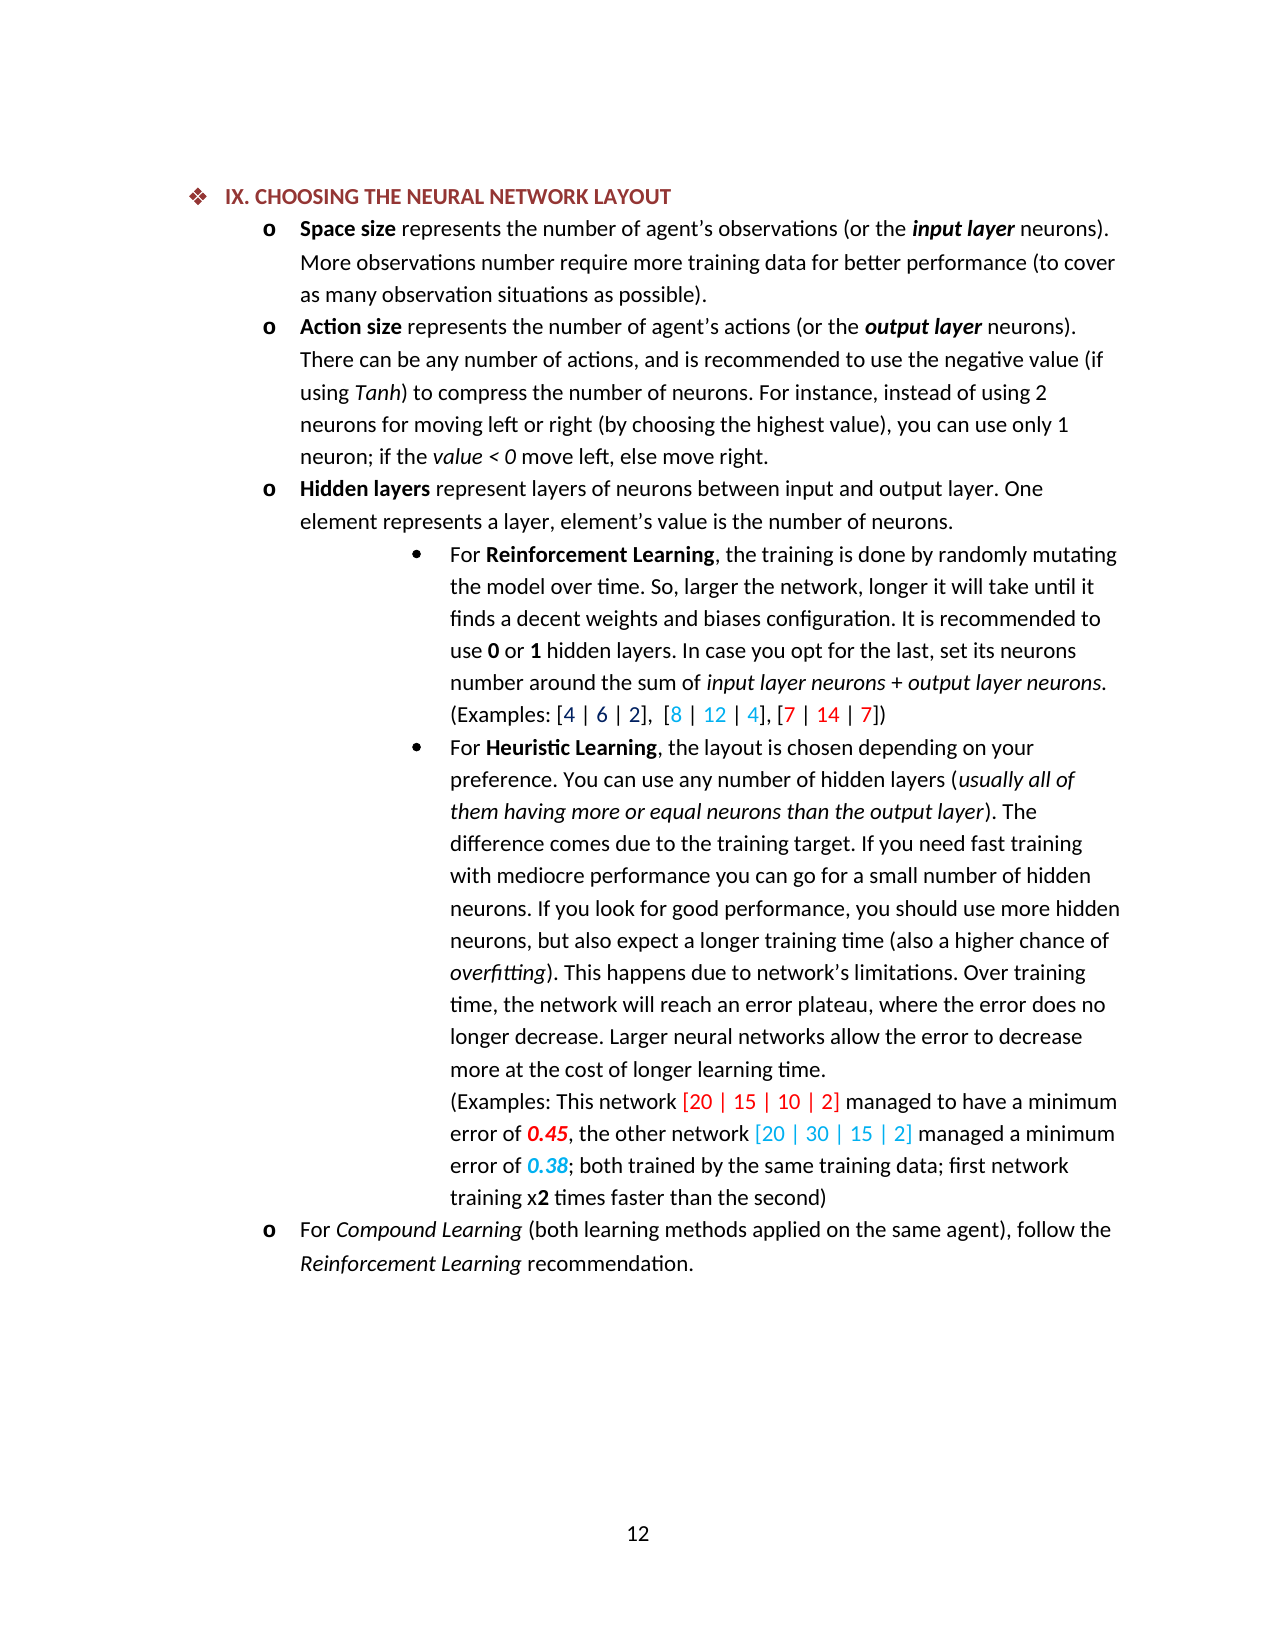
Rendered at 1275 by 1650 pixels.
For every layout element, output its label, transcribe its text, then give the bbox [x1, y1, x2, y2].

list (Examples: This network [20 | 15 | 10 | 2] managed to have a minimum error of 0.45, the other network [20 | 30 | 15 | 2] managed a minimum error of 0.38; both trained by the same training data; first network training x2 times faster than the second) [450, 1087, 1125, 1211]
list IX. CHOOSING THE NEURAL NETWORK LAYOUT [187, 182, 1125, 210]
list For Heuristic Learning, the layout is chosen depending on your preference. You can use any number of hidden layers (usually all of them having more or equal neurons than the output layer). The difference comes due to the training target. If you need fast training with mediocre performance you can go for a small number of hidden neurons. If you look for good performance, you should use more hidden neurons, but also expect a longer training time (also a higher chance of overfitting). This happens due to network’s limitations. Over training time, the network will reach an error plateau, where the error does no longer decrease. Larger neural networks allow the error to decrease more at the cost of longer learning time. [412, 733, 1125, 1083]
list Action size represents the number of agent’s actions (or the output layer neurons). There can be any number of actions, and is recommended to use the negative value (if using Tanh) to compress the number of neurons. For instance, instead of using 2 neurons for moving left or right (by choosing the highest value), you can use only 1 neuron; if the value < 0 move left, else move right. [262, 312, 1125, 470]
list For Reinforcement Learning, the training is done by randomly mutating the model over time. So, larger the network, longer it will take until it finds a decent weights and biases configuration. It is recommended to use 0 or 1 hidden layers. In case you opt for the last, set its neurons number around the sum of input layer neurons + output layer neurons. (Examples: [4 | 6 | 2], [8 | 12 | 4], [7 | 14 | 7]) [412, 540, 1125, 729]
list Hidden layers represent layers of neurons between input and output layer. One element represents a layer, element’s value is the number of neurons. [262, 474, 1125, 536]
list Space size represents the number of agent’s observations (or the input layer neurons). More observations number require more training data for better performance (to cover as many observation situations as possible). [262, 214, 1125, 308]
list For Compound Learning (both learning methods applied on the same agent), follow the Reinforcement Learning recommendation. [262, 1216, 1125, 1277]
